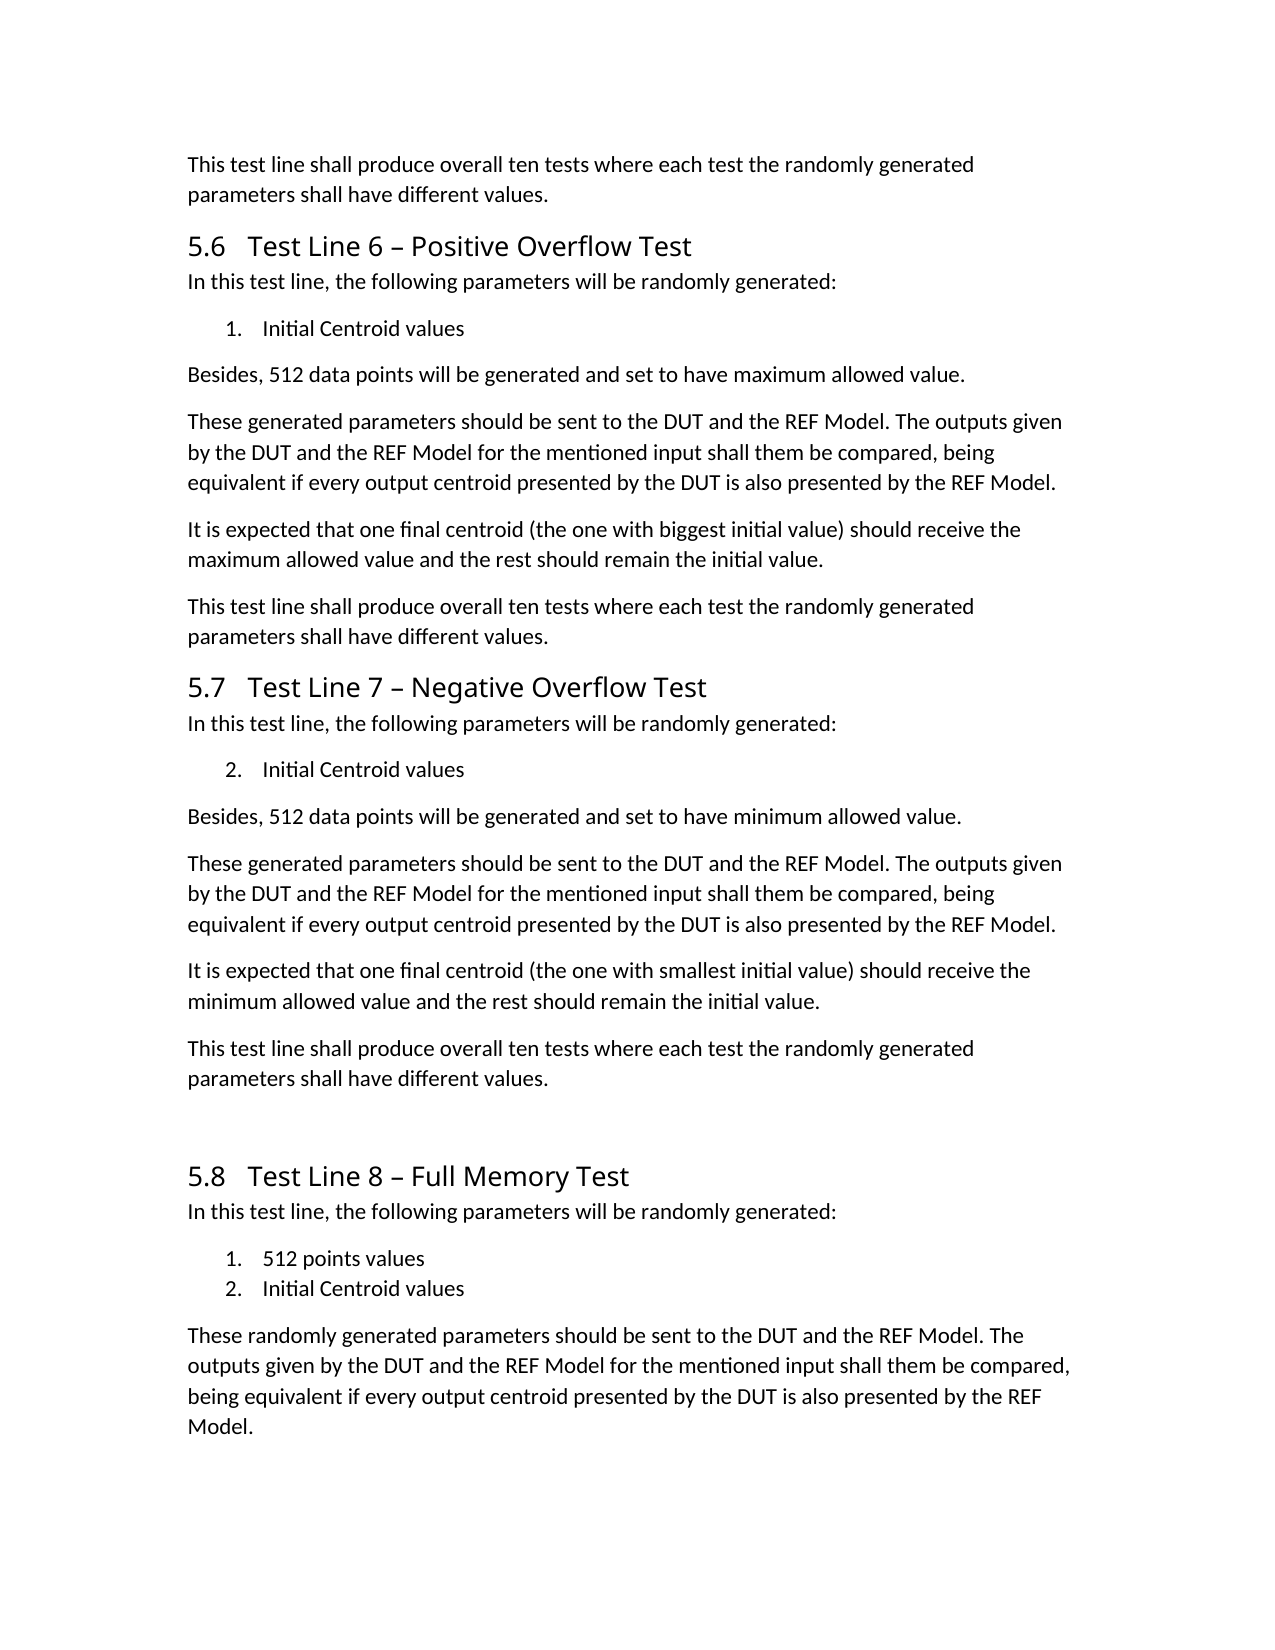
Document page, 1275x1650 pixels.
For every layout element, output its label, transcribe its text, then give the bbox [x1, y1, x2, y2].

subtitle Test Line 7 – Negative Overflow Test [187, 669, 1087, 706]
text These generated parameters should be sent to the DUT and the REF Model. The outputs given by the DUT and the REF Model for the mentioned input shall them be compared, being equivalent if every output centroid presented by the DUT is also presented by the REF Model. [187, 849, 1087, 938]
text In this test line, the following parameters will be randomly generated: [187, 267, 1087, 295]
text In this test line, the following parameters will be randomly generated: [187, 709, 1087, 737]
text In this test line, the following parameters will be randomly generated: [187, 1197, 1087, 1226]
text These generated parameters should be sent to the DUT and the REF Model. The outputs given by the DUT and the REF Model for the mentioned input shall them be compared, being equivalent if every output centroid presented by the DUT is also presented by the REF Model. [187, 407, 1087, 496]
list Initial Centroid values [225, 756, 1087, 784]
text It is expected that one final centroid (the one with biggest initial value) should receive the maximum allowed value and the rest should remain the initial value. [187, 515, 1087, 573]
text This test line shall produce overall ten tests where each test the randomly generated parameters shall have different values. [187, 150, 1087, 208]
text This test line shall produce overall ten tests where each test the randomly generated parameters shall have different values. [187, 1034, 1087, 1092]
list Initial Centroid values [225, 1274, 1087, 1303]
subtitle Test Line 6 – Positive Overflow Test [187, 227, 1087, 264]
text It is expected that one final centroid (the one with smallest initial value) should receive the minimum allowed value and the rest should remain the initial value. [187, 957, 1087, 1015]
list 512 points values [225, 1244, 1087, 1272]
text This test line shall produce overall ten tests where each test the randomly generated parameters shall have different values. [187, 592, 1087, 650]
text Besides, 512 data points will be generated and set to have maximum allowed value. [187, 361, 1087, 389]
subtitle Test Line 8 – Full Memory Test [187, 1158, 1087, 1194]
text Besides, 512 data points will be generated and set to have minimum allowed value. [187, 802, 1087, 831]
list Initial Centroid values [225, 314, 1087, 342]
